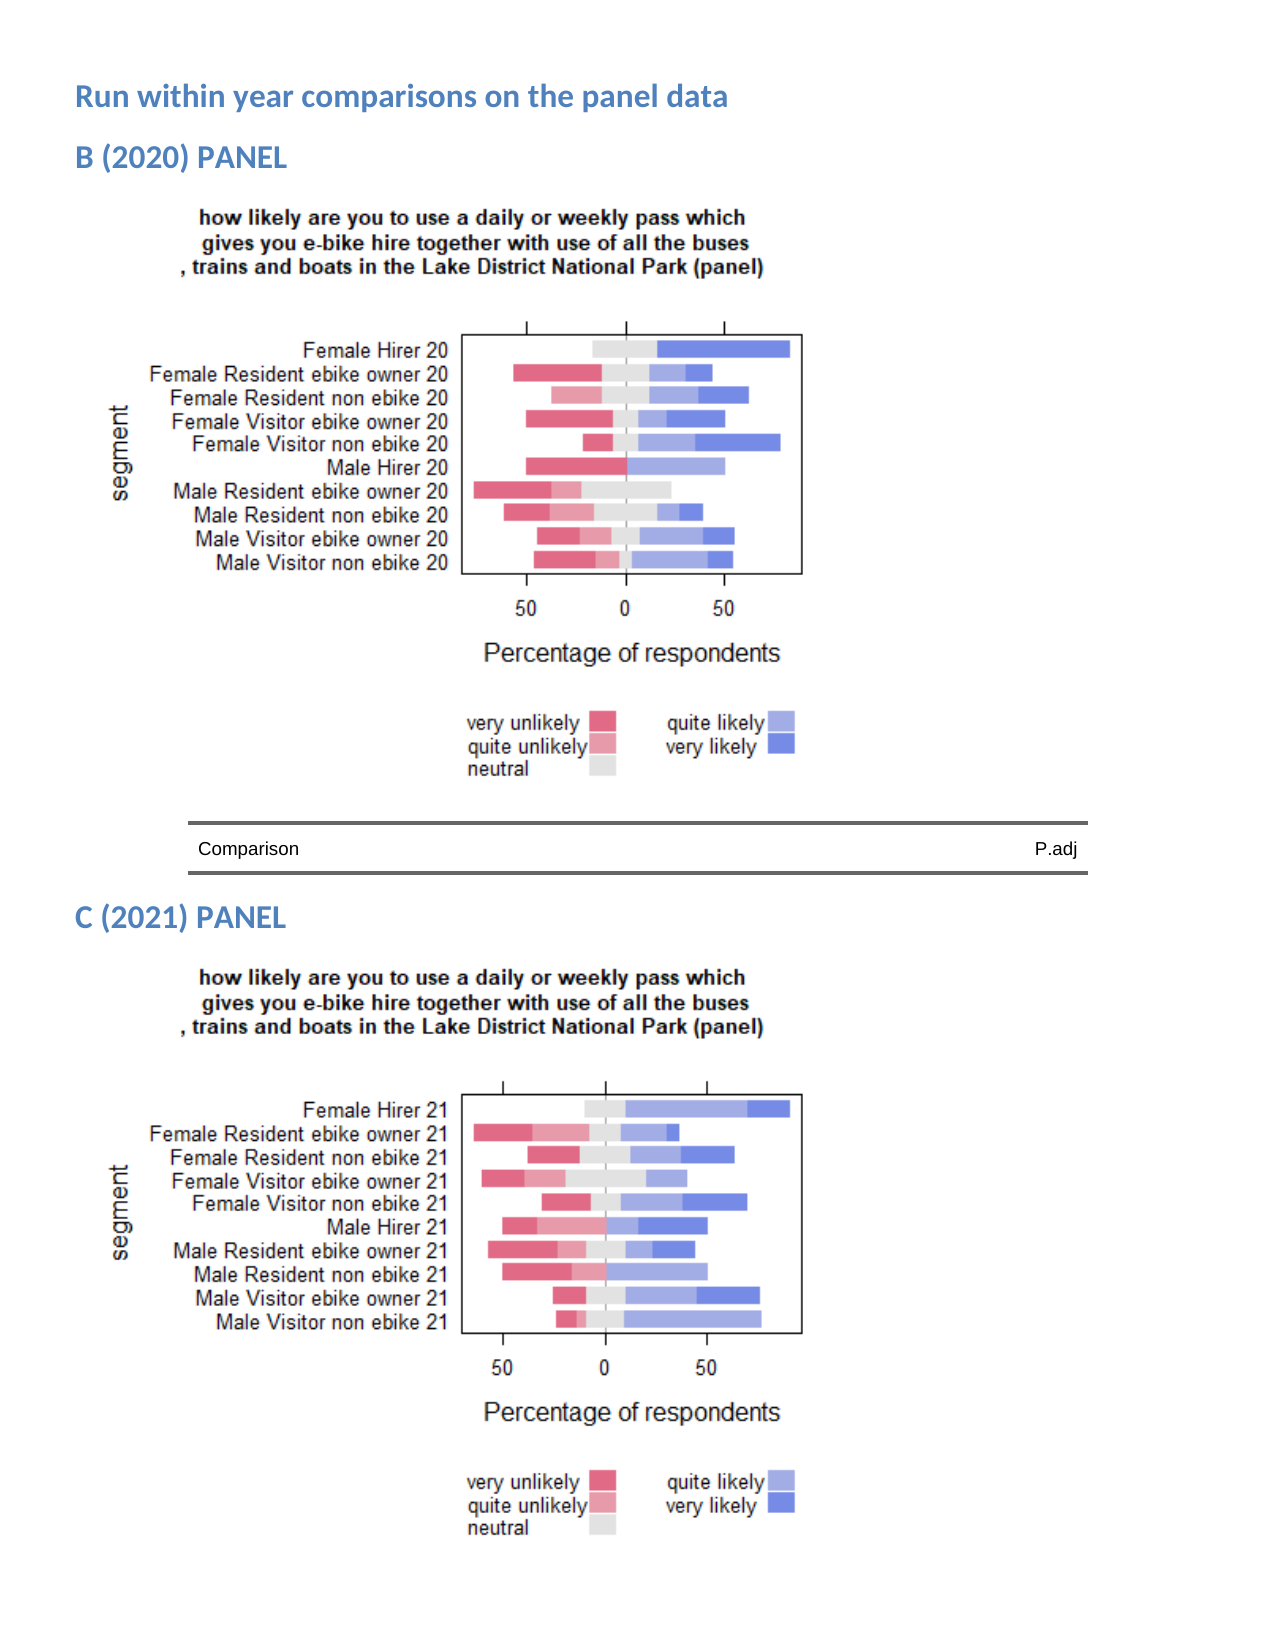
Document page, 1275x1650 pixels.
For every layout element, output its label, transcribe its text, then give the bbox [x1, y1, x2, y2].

table_header Comparison [188, 825, 637, 871]
picture [93, 196, 852, 803]
picture [93, 955, 852, 1562]
table_header P.adj [638, 825, 1087, 871]
subtitle Run within year comparisons on the panel data [75, 75, 1200, 116]
subtitle B (2020) PANEL [75, 137, 1200, 177]
subtitle C (2021) PANEL [75, 896, 1200, 937]
